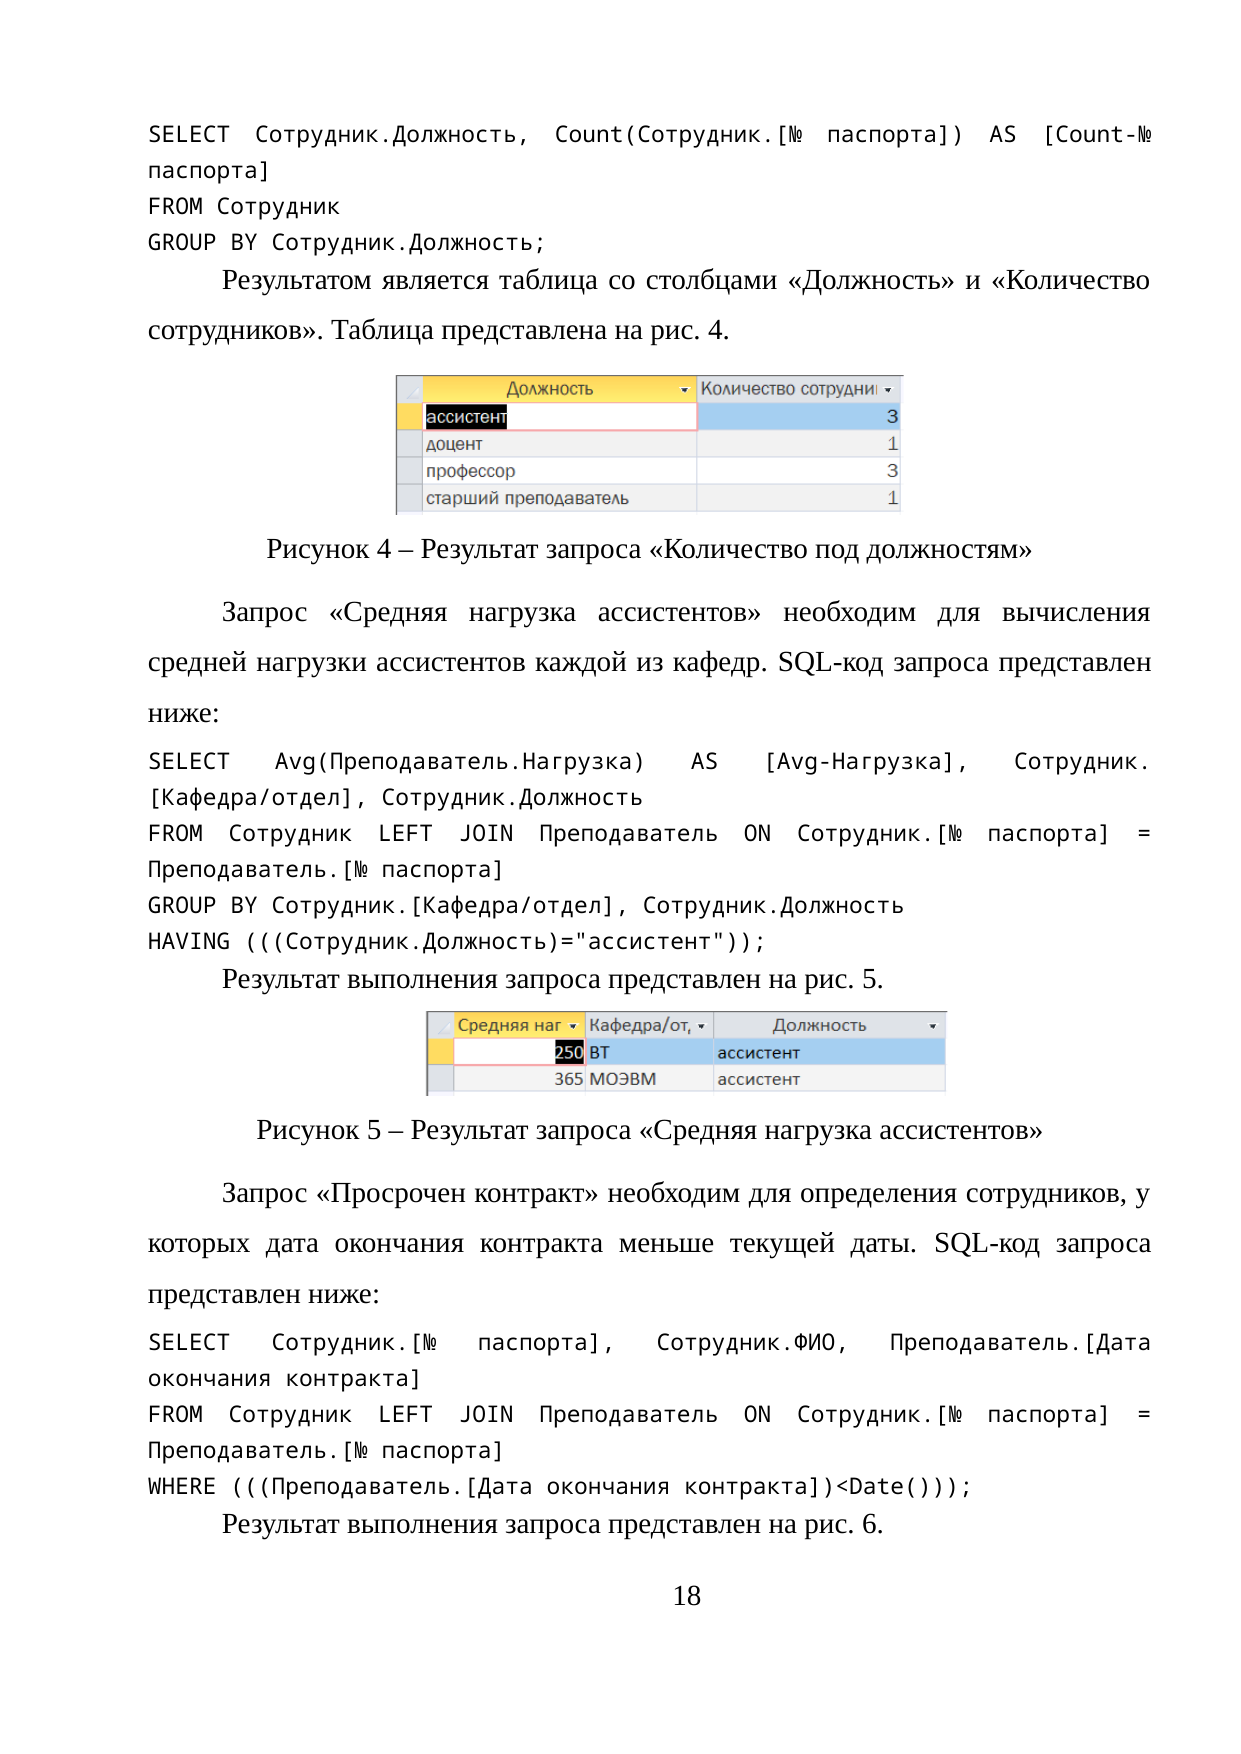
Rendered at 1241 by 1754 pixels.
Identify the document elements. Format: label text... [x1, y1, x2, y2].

text FROM Сотрудник [148, 190, 1152, 221]
text Запрос «Просрочен контракт» необходим для определения сотрудников, у которых дата окончания контракта меньше текущей даты. SQL-код запроса представлен ниже: [148, 1175, 1152, 1309]
text SELECT Сотрудник.Должность, Count(Сотрудник.[№ паспорта]) AS [Count-№ паспорта] [148, 118, 1152, 185]
text GROUP BY Сотрудник.[Кафедра/отдел], Сотрудник.Должность [148, 889, 1152, 920]
picture [425, 1011, 948, 1096]
text WHERE (((Преподаватель.[Дата окончания контракта])<Date())); [148, 1470, 1152, 1501]
text Рисунок 5 – Результат запроса «Средняя нагрузка ассистентов» [148, 1112, 1152, 1146]
text FROM Сотрудник LEFT JOIN Преподаватель ON Сотрудник.[№ паспорта] = Преподаватель.[№ паспорта] [148, 817, 1152, 884]
text SELECT Avg(Преподаватель.Нагрузка) AS [Avg-Нагрузка], Сотрудник.[Кафедра/отдел], Сотрудник.Должность [148, 745, 1152, 812]
text Запрос «Средняя нагрузка ассистентов» необходим для вычисления средней нагрузки ассистентов каждой из кафедр. SQL-код запроса представлен ниже: [148, 594, 1152, 728]
picture [395, 375, 904, 515]
text GROUP BY Сотрудник.Должность; [148, 226, 1152, 257]
text FROM Сотрудник LEFT JOIN Преподаватель ON Сотрудник.[№ паспорта] = Преподаватель.[№ паспорта] [148, 1398, 1152, 1465]
text Результат выполнения запроса представлен на рис. 5. [148, 961, 1152, 994]
text Результат выполнения запроса представлен на рис. 6. [148, 1506, 1152, 1539]
text HAVING (((Сотрудник.Должность)="ассистент")); [148, 925, 1152, 956]
text SELECT Сотрудник.[№ паспорта], Сотрудник.ФИО, Преподаватель.[Дата окончания контракта] [148, 1326, 1152, 1393]
text Результатом является таблица со столбцами «Должность» и «Количество сотрудников». Таблица представлена на рис. 4. [148, 262, 1152, 346]
text Рисунок 4 – Результат запроса «Количество под должностям» [148, 531, 1152, 565]
